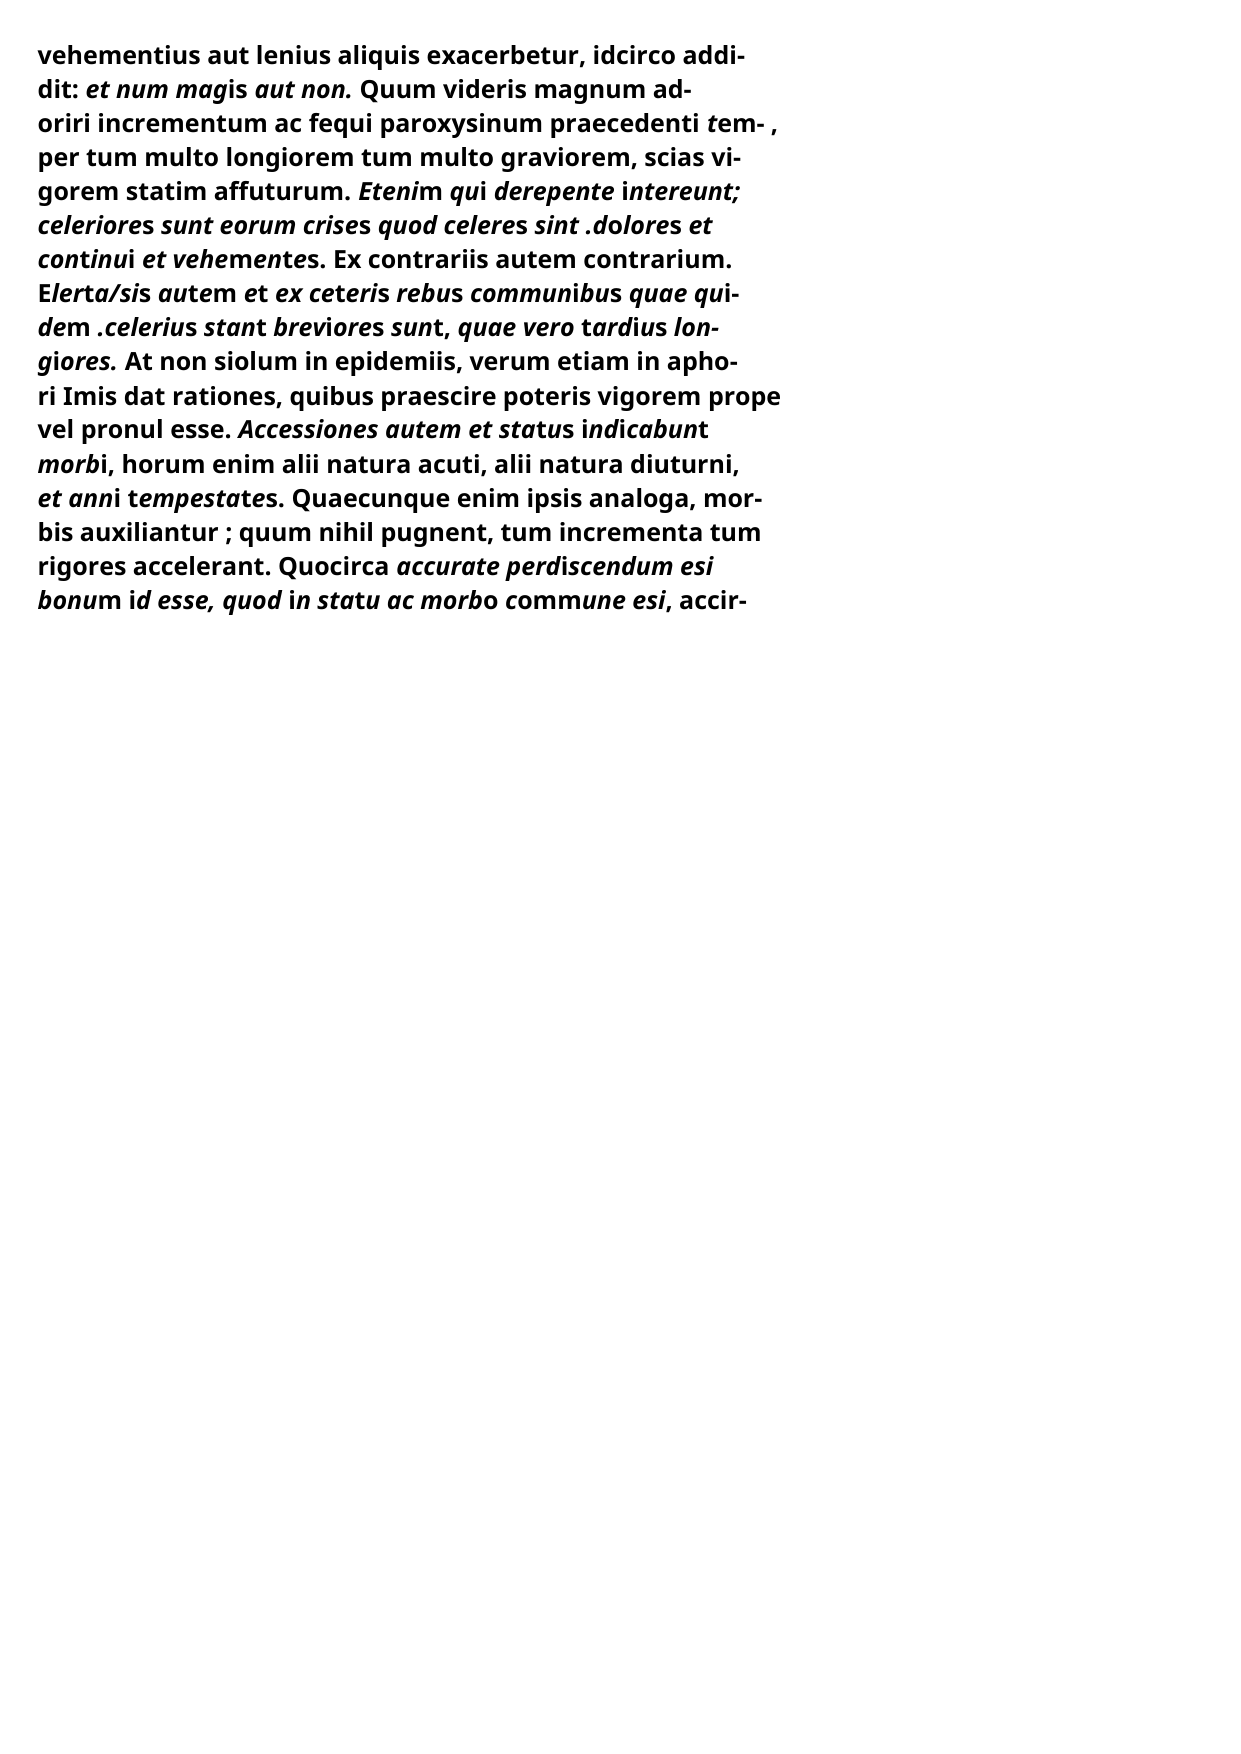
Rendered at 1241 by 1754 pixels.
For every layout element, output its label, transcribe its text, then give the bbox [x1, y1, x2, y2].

text vehementius aut lenius aliquis exacerbetur, idcirco addi- dit: et num magis aut non. Quum videris magnum ad- oriri incrementum ac fequi paroxysinum praecedenti tem- , per tum multo longiorem tum multo graviorem, scias vi- gorem statim affuturum. Etenim qui derepente intereunt; celeriores sunt eorum crises quod celeres sint .dolores et continui et vehementes. Ex contrariis autem contrarium. Elerta/sis autem et ex ceteris rebus communibus quae qui- dem .celerius stant breviores sunt, quae vero tardius lon- giores. At non siolum in epidemiis, verum etiam in apho- ri Imis dat rationes, quibus praescire poteris vigorem prope vel pronul esse. Accessiones autem et status indicabunt morbi, horum enim alii natura acuti, alii natura diuturni, et anni tempestates. Quaecunque enim ipsis analoga, mor- bis auxiliantur ; quum nihil pugnent, tum incrementa tum rigores accelerant. Quocirca accurate perdiscendum esi bonum id esse, quod in statu ac morbo commune esi, accir- [37, 37, 1203, 617]
